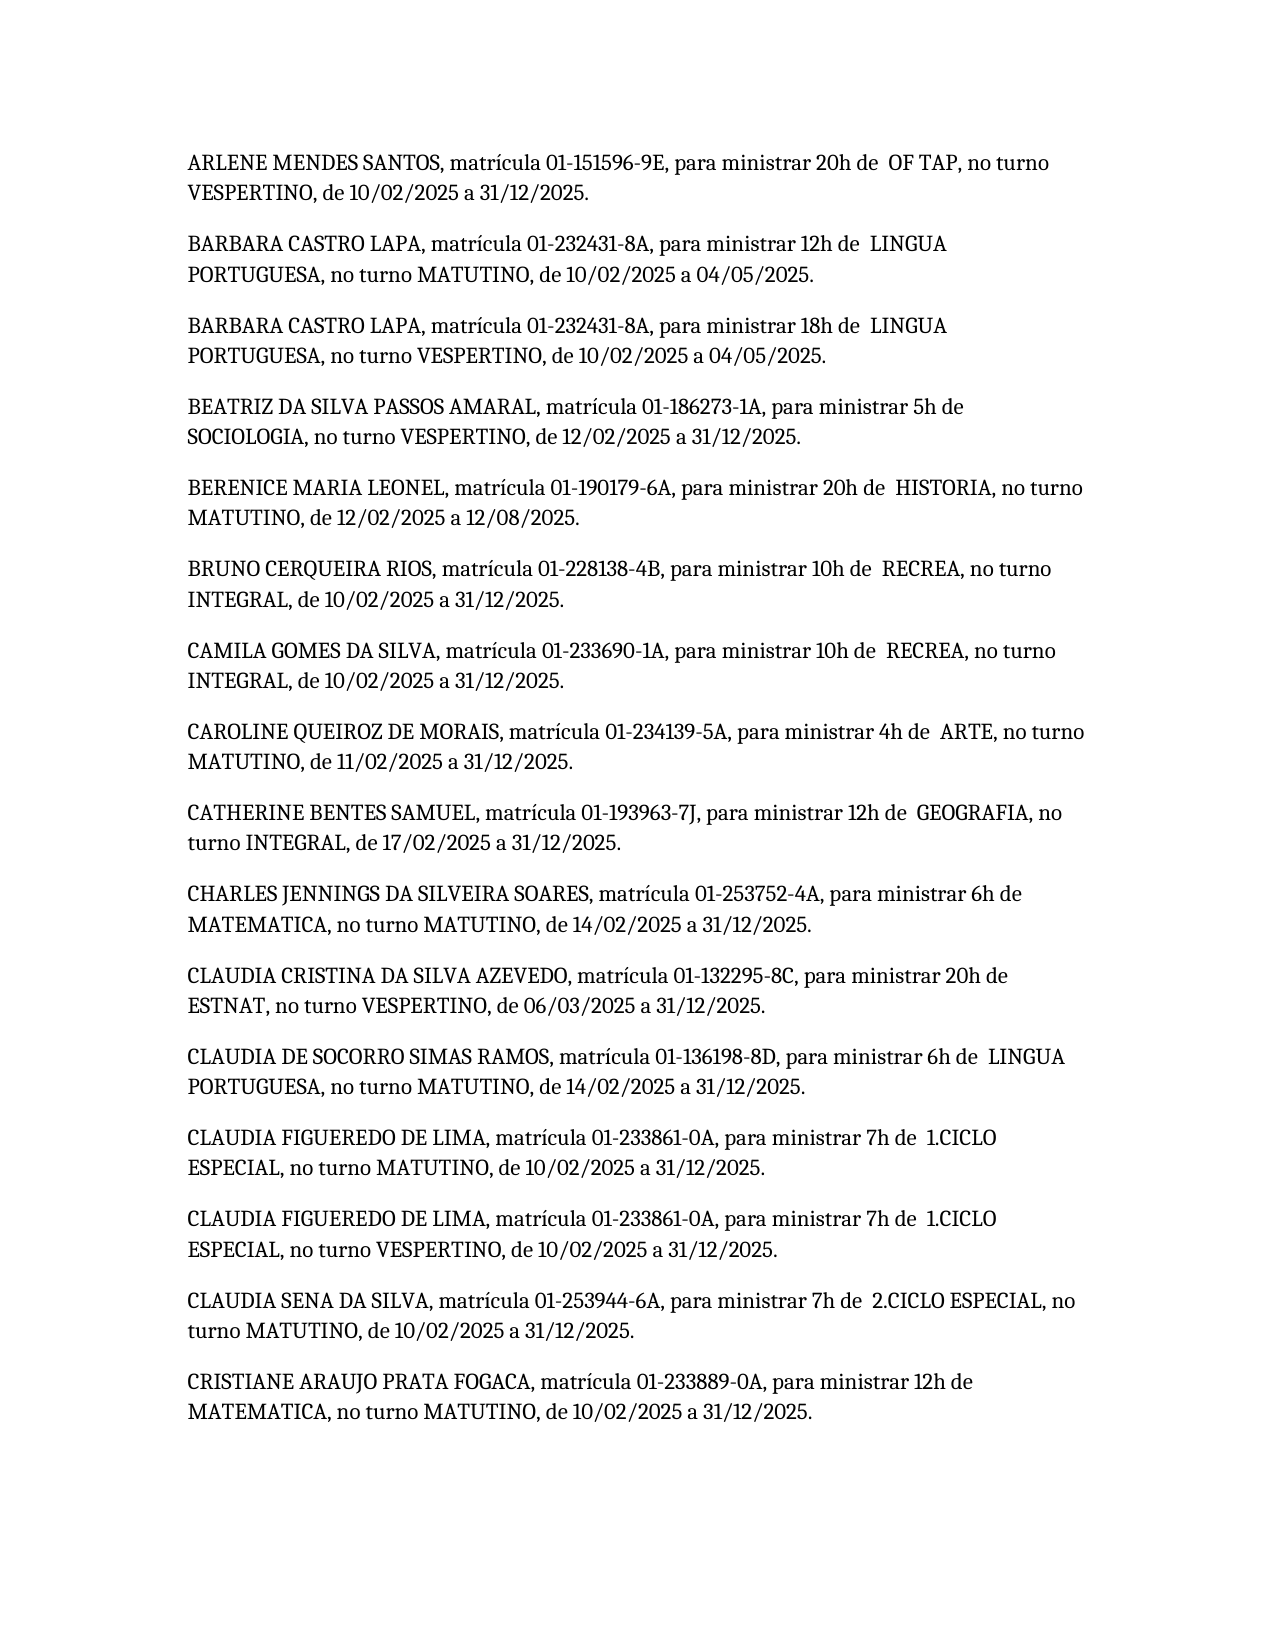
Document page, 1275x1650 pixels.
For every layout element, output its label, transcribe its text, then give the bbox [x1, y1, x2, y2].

text CRISTIANE ARAUJO PRATA FOGACA, matrícula 01-233889-0A, para ministrar 12h de MATEMATICA, no turno MATUTINO, de 10/02/2025 a 31/12/2025. [187, 1369, 1087, 1425]
text CLAUDIA FIGUEREDO DE LIMA, matrícula 01-233861-0A, para ministrar 7h de 1.CICLO ESPECIAL, no turno MATUTINO, de 10/02/2025 a 31/12/2025. [187, 1125, 1087, 1182]
text BERENICE MARIA LEONEL, matrícula 01-190179-6A, para ministrar 20h de HISTORIA, no turno MATUTINO, de 12/02/2025 a 12/08/2025. [187, 475, 1087, 532]
text CLAUDIA SENA DA SILVA, matrícula 01-253944-6A, para ministrar 7h de 2.CICLO ESPECIAL, no turno MATUTINO, de 10/02/2025 a 31/12/2025. [187, 1287, 1087, 1344]
text BARBARA CASTRO LAPA, matrícula 01-232431-8A, para ministrar 18h de LINGUA PORTUGUESA, no turno VESPERTINO, de 10/02/2025 a 04/05/2025. [187, 312, 1087, 369]
text CHARLES JENNINGS DA SILVEIRA SOARES, matrícula 01-253752-4A, para ministrar 6h de MATEMATICA, no turno MATUTINO, de 14/02/2025 a 31/12/2025. [187, 881, 1087, 938]
text CLAUDIA FIGUEREDO DE LIMA, matrícula 01-233861-0A, para ministrar 7h de 1.CICLO ESPECIAL, no turno VESPERTINO, de 10/02/2025 a 31/12/2025. [187, 1206, 1087, 1263]
text CATHERINE BENTES SAMUEL, matrícula 01-193963-7J, para ministrar 12h de GEOGRAFIA, no turno INTEGRAL, de 17/02/2025 a 31/12/2025. [187, 800, 1087, 857]
text CLAUDIA DE SOCORRO SIMAS RAMOS, matrícula 01-136198-8D, para ministrar 6h de LINGUA PORTUGUESA, no turno MATUTINO, de 14/02/2025 a 31/12/2025. [187, 1044, 1087, 1100]
text ARLENE MENDES SANTOS, matrícula 01-151596-9E, para ministrar 20h de OF TAP, no turno VESPERTINO, de 10/02/2025 a 31/12/2025. [187, 150, 1087, 207]
text BRUNO CERQUEIRA RIOS, matrícula 01-228138-4B, para ministrar 10h de RECREA, no turno INTEGRAL, de 10/02/2025 a 31/12/2025. [187, 556, 1087, 613]
text BEATRIZ DA SILVA PASSOS AMARAL, matrícula 01-186273-1A, para ministrar 5h de SOCIOLOGIA, no turno VESPERTINO, de 12/02/2025 a 31/12/2025. [187, 394, 1087, 450]
text CAROLINE QUEIROZ DE MORAIS, matrícula 01-234139-5A, para ministrar 4h de ARTE, no turno MATUTINO, de 11/02/2025 a 31/12/2025. [187, 719, 1087, 775]
text BARBARA CASTRO LAPA, matrícula 01-232431-8A, para ministrar 12h de LINGUA PORTUGUESA, no turno MATUTINO, de 10/02/2025 a 04/05/2025. [187, 231, 1087, 288]
text CLAUDIA CRISTINA DA SILVA AZEVEDO, matrícula 01-132295-8C, para ministrar 20h de ESTNAT, no turno VESPERTINO, de 06/03/2025 a 31/12/2025. [187, 962, 1087, 1019]
text CAMILA GOMES DA SILVA, matrícula 01-233690-1A, para ministrar 10h de RECREA, no turno INTEGRAL, de 10/02/2025 a 31/12/2025. [187, 637, 1087, 694]
